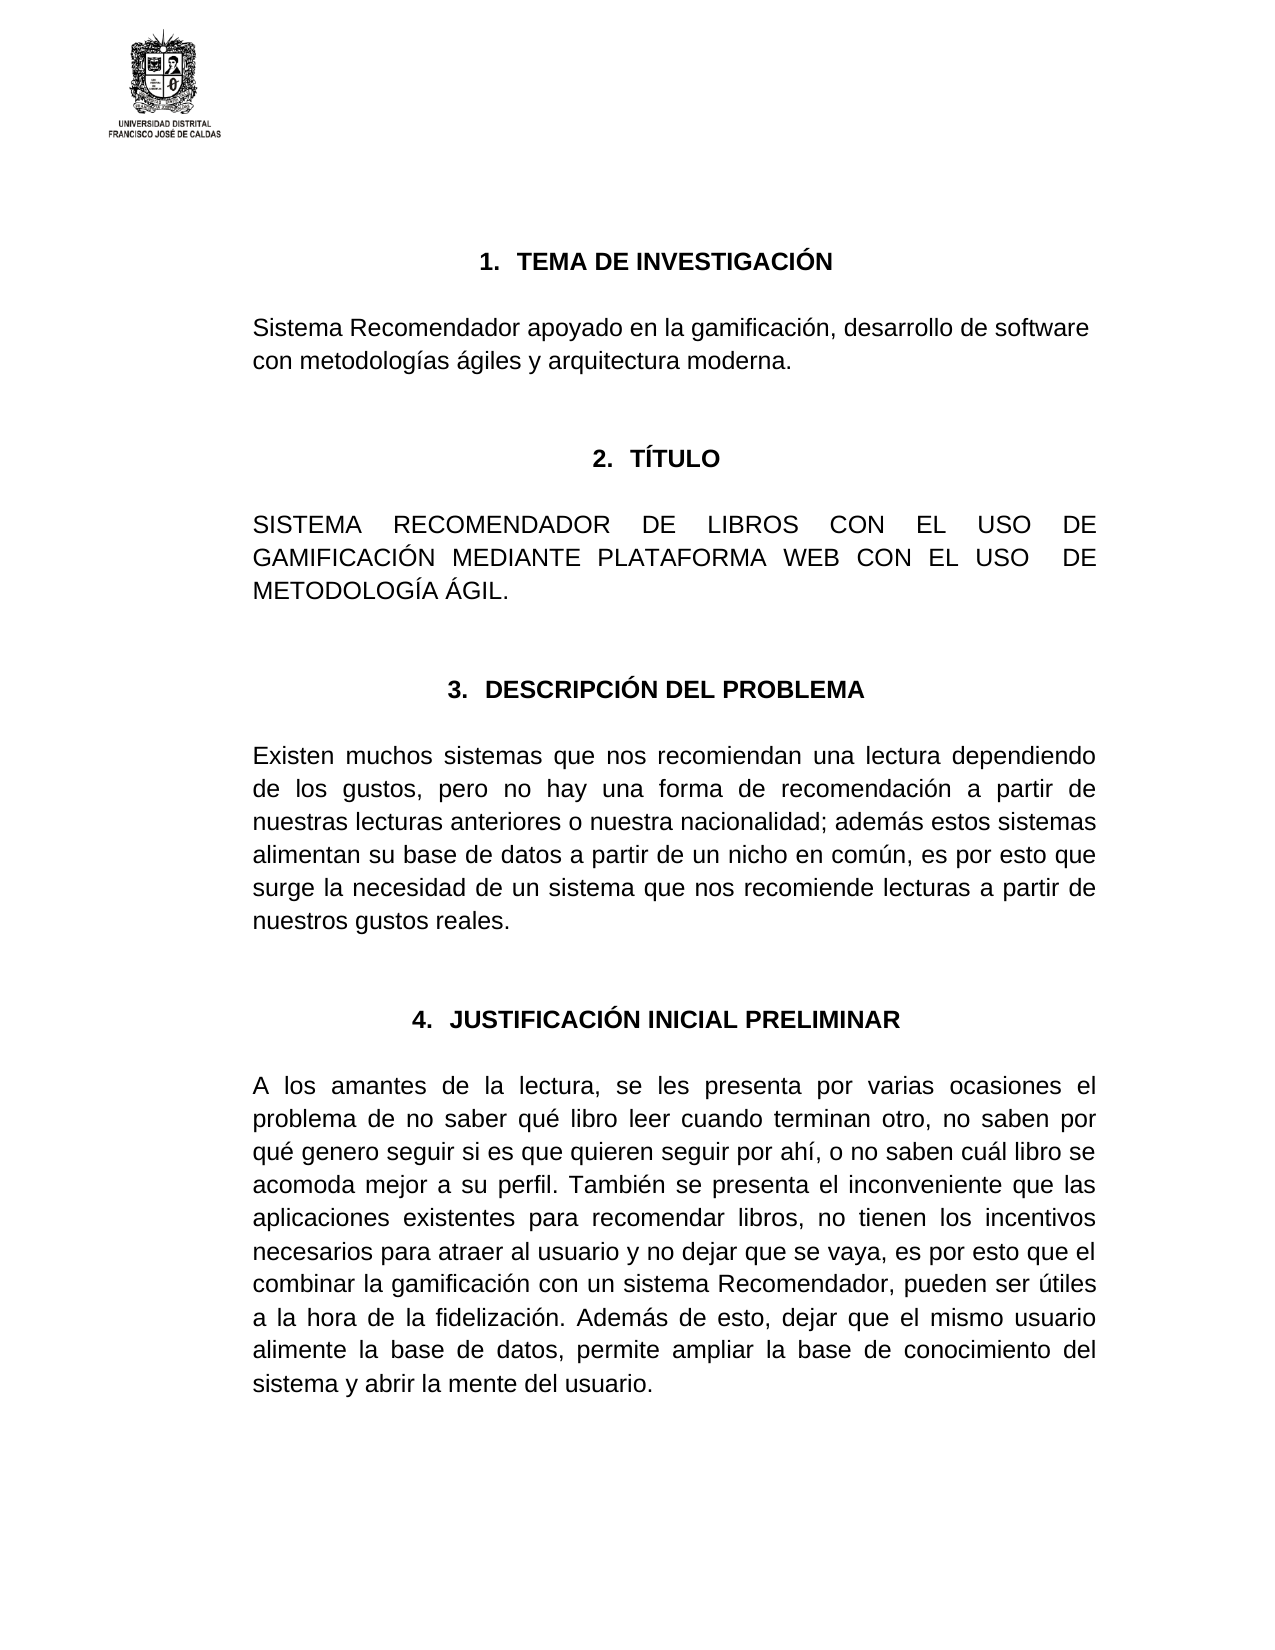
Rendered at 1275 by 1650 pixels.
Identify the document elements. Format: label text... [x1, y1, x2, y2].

list JUSTIFICACIÓN INICIAL PRELIMINAR [215, 1005, 1098, 1034]
list Sistema Recomendador apoyado en la gamificación, desarrollo de software con metodologías ágiles y arquitectura moderna. [252, 313, 1098, 374]
list TEMA DE INVESTIGACIÓN [215, 247, 1098, 275]
list SISTEMA RECOMENDADOR DE LIBROS CON EL USO DE GAMIFICACIÓN MEDIANTE PLATAFORMA WEB CON EL USO DE METODOLOGÍA ÁGIL. [252, 510, 1098, 605]
list TÍTULO [215, 444, 1098, 473]
list A los amantes de la lectura, se les presenta por varias ocasiones el problema de no saber qué libro leer cuando terminan otro, no saben por qué genero seguir si es que quieren seguir por ahí, o no saben cuál libro se acomoda mejor a su perfil. También se presenta el inconveniente que las aplicaciones existentes para recomendar libros, no tienen los incentivos necesarios para atraer al usuario y no dejar que se vaya, es por esto que el combinar la gamificación con un sistema Recomendador, pueden ser útiles a la hora de la fidelización. Además de esto, dejar que el mismo usuario alimente la base de datos, permite ampliar la base de conocimiento del sistema y abrir la mente del usuario. [252, 1071, 1098, 1397]
list Existen muchos sistemas que nos recomiendan una lectura dependiendo de los gustos, pero no hay una forma de recomendación a partir de nuestras lecturas anteriores o nuestra nacionalidad; además estos sistemas alimentan su base de datos a partir de un nicho en común, es por esto que surge la necesidad de un sistema que nos recomiende lecturas a partir de nuestros gustos reales. [252, 741, 1098, 935]
picture [101, 21, 225, 146]
list DESCRIPCIÓN DEL PROBLEMA [215, 675, 1098, 704]
